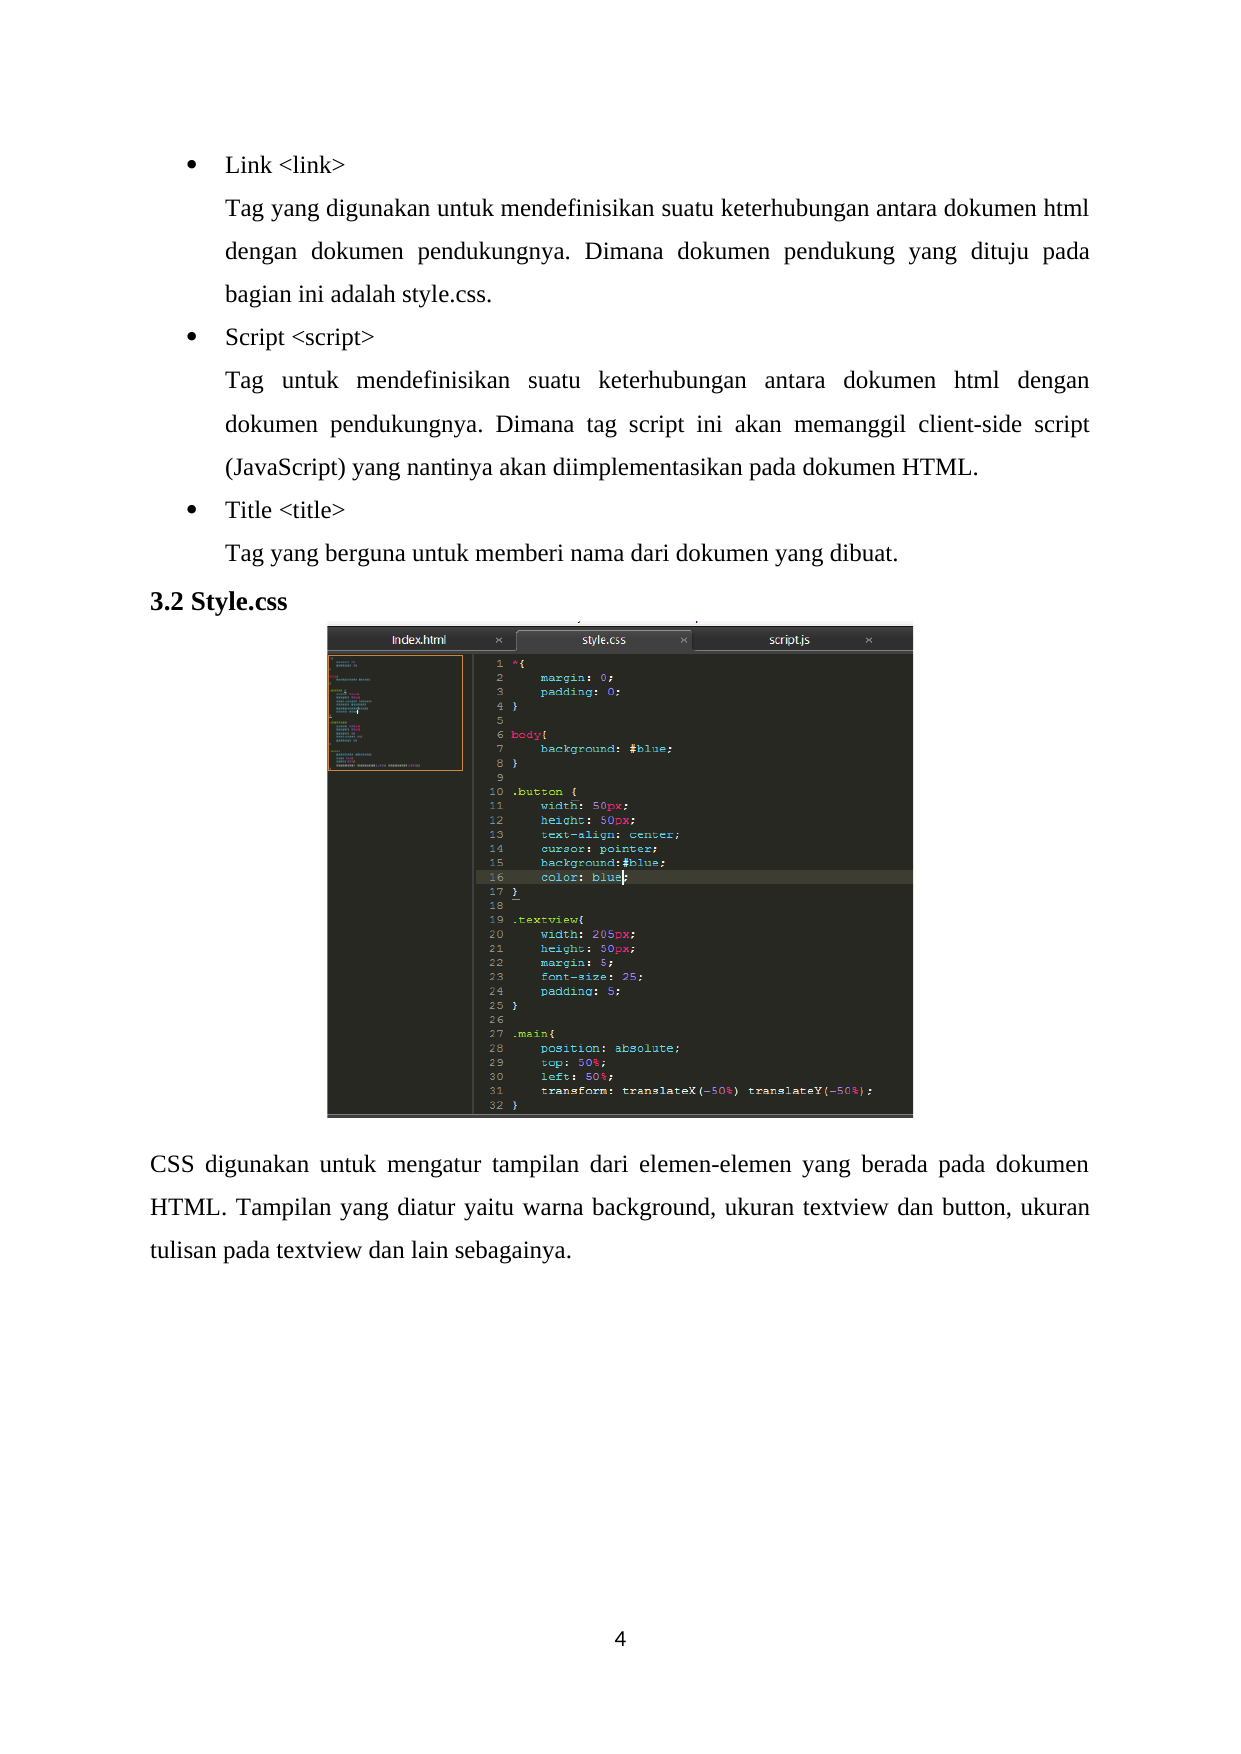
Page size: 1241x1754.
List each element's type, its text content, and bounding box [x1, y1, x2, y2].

list Title <title> [187, 495, 1090, 524]
text Tag yang digunakan untuk mendefinisikan suatu keterhubungan antara dokumen html dengan dokumen pendukungnya. Dimana dokumen pendukung yang dituju pada bagian ini adalah style.css. [225, 193, 1090, 308]
list Link <link> [187, 150, 1090, 179]
text Tag untuk mendefinisikan suatu keterhubungan antara dokumen html dengan dokumen pendukungnya. Dimana tag script ini akan memanggil client-side script (JavaScript) yang nantinya akan diimplementasikan pada dokumen HTML. [225, 366, 1090, 481]
picture [327, 621, 914, 1118]
list Script <script> [187, 322, 1090, 351]
text CSS digunakan untuk mengatur tampilan dari elemen-elemen yang berada pada dokumen HTML. Tampilan yang diatur yaitu warna background, ukuran textview dan button, ukuran tulisan pada textview dan lain sebagainya. [150, 1149, 1090, 1264]
text Tag yang berguna untuk memberi nama dari dokumen yang dibuat. [225, 538, 1090, 567]
subtitle 3.2 Style.css [150, 585, 1090, 617]
